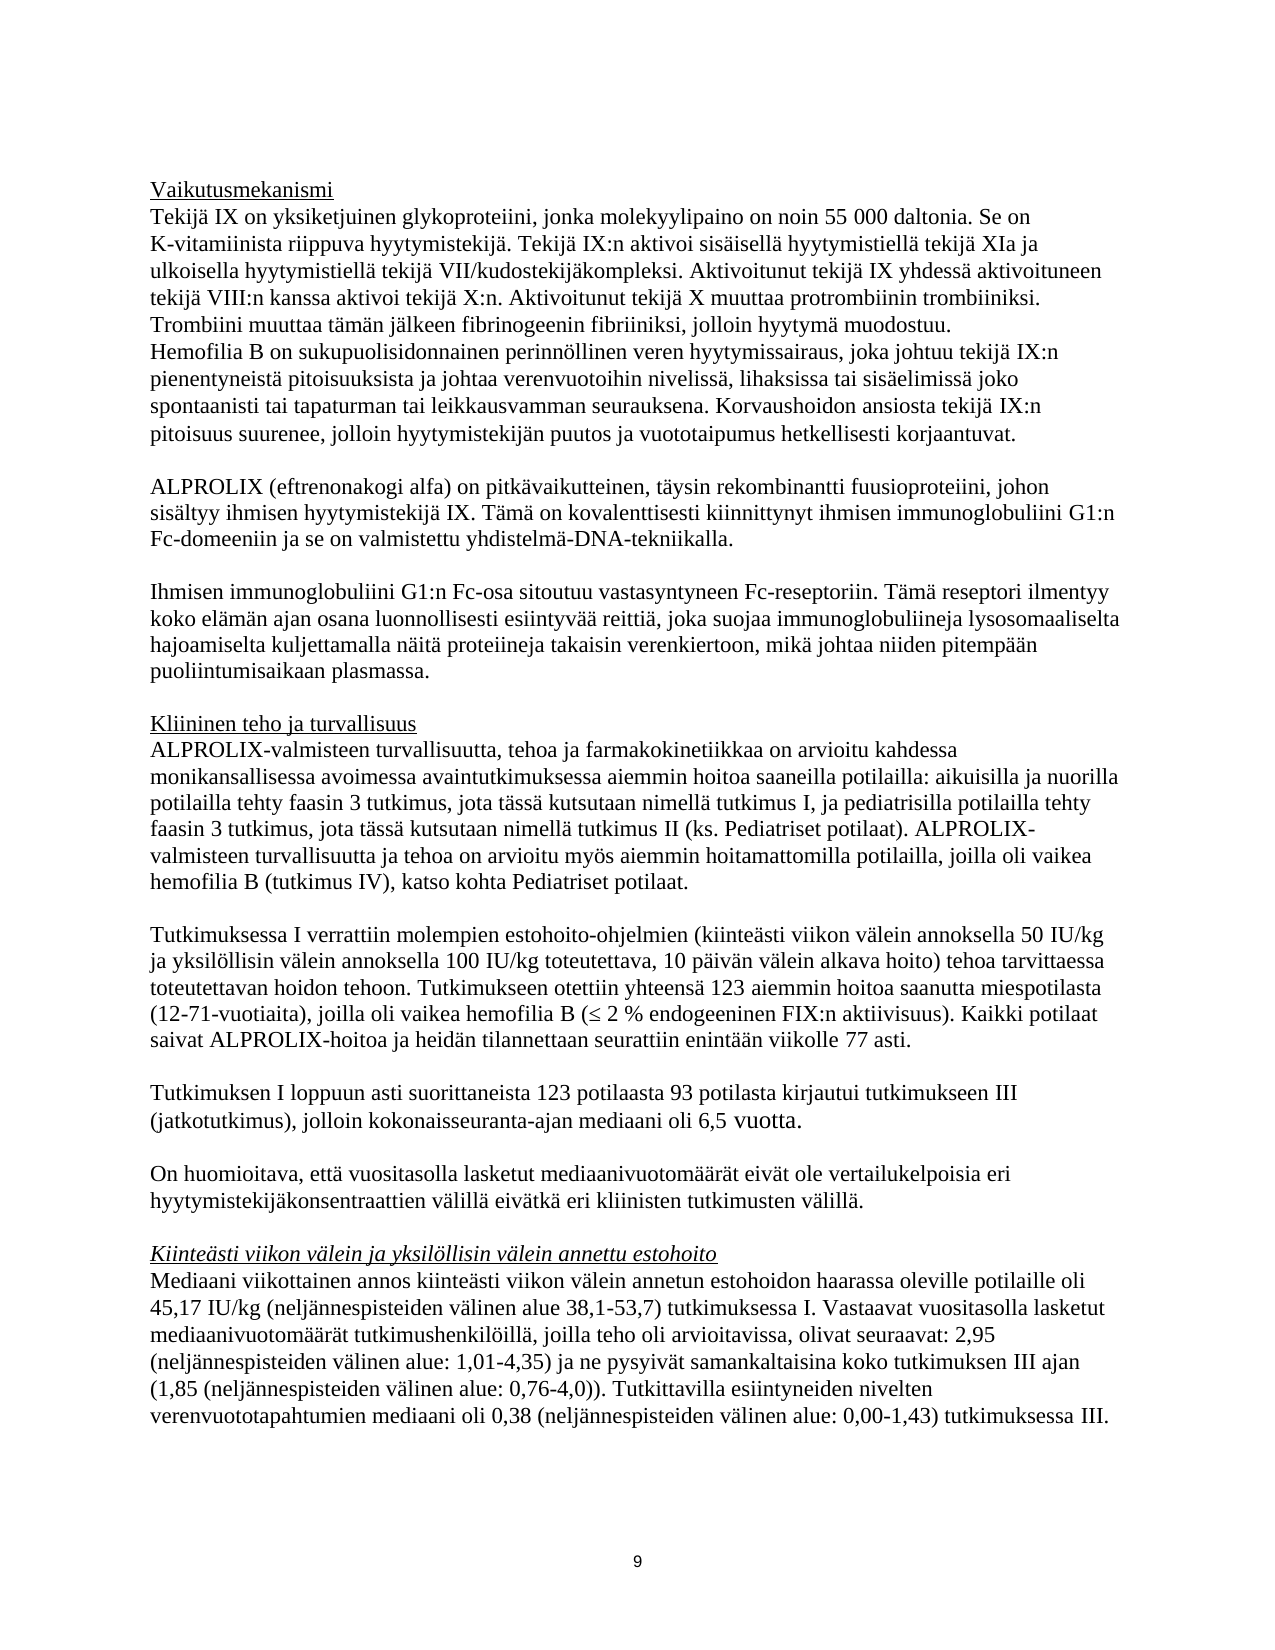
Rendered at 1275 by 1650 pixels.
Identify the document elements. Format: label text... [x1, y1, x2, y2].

text Mediaani viikottainen annos kiinteästi viikon välein annetun estohoidon haarassa oleville potilaille oli 45,17 IU/kg (neljännespisteiden välinen alue 38,1-53,7) tutkimuksessa I. Vastaavat vuositasolla lasketut mediaanivuotomäärät tutkimushenkilöillä, joilla teho oli arvioitavissa, olivat seuraavat: 2,95 (neljännespisteiden välinen alue: 1,01-4,35) ja ne pysyivät samankaltaisina koko tutkimuksen III ajan (1,85 (neljännespisteiden välinen alue: 0,76-4,0)). Tutkittavilla esiintyneiden nivelten verenvuototapahtumien mediaani oli 0,38 (neljännespisteiden välinen alue: 0,00-1,43) tutkimuksessa III. [150, 1267, 1125, 1429]
text ALPROLIX-valmisteen turvallisuutta, tehoa ja farmakokinetiikkaa on arvioitu kahdessa monikansallisessa avoimessa avaintutkimuksessa aiemmin hoitoa saaneilla potilailla: aikuisilla ja nuorilla potilailla tehty faasin 3 tutkimus, jota tässä kutsutaan nimellä tutkimus I, ja pediatrisilla potilailla tehty faasin 3 tutkimus, jota tässä kutsutaan nimellä tutkimus II (ks. Pediatriset potilaat). ALPROLIX-valmisteen turvallisuutta ja tehoa on arvioitu myös aiemmin hoitamattomilla potilailla, joilla oli vaikea hemofilia B (tutkimus IV), katso kohta Pediatriset potilaat. [150, 736, 1125, 894]
text Vaikutusmekanismi [150, 176, 1125, 203]
text Tutkimuksessa I verrattiin molempien estohoito-ohjelmien (kiinteästi viikon välein annoksella 50 IU/kg ja yksilöllisin välein annoksella 100 IU/kg toteutettava, 10 päivän välein alkava hoito) tehoa tarvittaessa toteutettavan hoidon tehoon. Tutkimukseen otettiin yhteensä 123 aiemmin hoitoa saanutta miespotilasta (12-71-vuotiaita), joilla oli vaikea hemofilia B (≤ 2 % endogeeninen FIX:n aktiivisuus). Kaikki potilaat saivat ALPROLIX-hoitoa ja heidän tilannettaan seurattiin enintään viikolle 77 asti. [150, 921, 1125, 1053]
text Kliininen teho ja turvallisuus [150, 710, 1125, 736]
text Kiinteästi viikon välein ja yksilöllisin välein annettu estohoito [150, 1239, 1125, 1267]
text Tutkimuksen I loppuun asti suorittaneista 123 potilaasta 93 potilasta kirjautui tutkimukseen III (jatkotutkimus), jolloin kokonaisseuranta-ajan mediaani oli 6,5 vuotta. [150, 1079, 1125, 1134]
text Ihmisen immunoglobuliini G1:n Fc-osa sitoutuu vastasyntyneen Fc-reseptoriin. Tämä reseptori ilmentyy koko elämän ajan osana luonnollisesti esiintyvää reittiä, joka suojaa immunoglobuliineja lysosomaaliselta hajoamiselta kuljettamalla näitä proteiineja takaisin verenkiertoon, mikä johtaa niiden pitempään puoliintumisaikaan plasmassa. [150, 578, 1125, 684]
text ALPROLIX (eftrenonakogi alfa) on pitkävaikutteinen, täysin rekombinantti fuusioproteiini, johon sisältyy ihmisen hyytymistekijä IX. Tämä on kovalenttisesti kiinnittynyt ihmisen immunoglobuliini G1:n Fc-domeeniin ja se on valmistettu yhdistelmä-DNA-tekniikalla. [150, 473, 1125, 552]
text Tekijä IX on yksiketjuinen glykoproteiini, jonka molekyylipaino on noin 55 000 daltonia. Se on K-vitamiinista riippuva hyytymistekijä. Tekijä IX:n aktivoi sisäisellä hyytymistiellä tekijä XIa ja ulkoisella hyytymistiellä tekijä VII/kudostekijäkompleksi. Aktivoitunut tekijä IX yhdessä aktivoituneen tekijä VIII:n kanssa aktivoi tekijä X:n. Aktivoitunut tekijä X muuttaa protrombiinin trombiiniksi. Trombiini muuttaa tämän jälkeen fibrinogeenin fibriiniksi, jolloin hyytymä muodostuu. [150, 203, 1125, 338]
text Hemofilia B on sukupuolisidonnainen perinnöllinen veren hyytymissairaus, joka johtuu tekijä IX:n pienentyneistä pitoisuuksista ja johtaa verenvuotoihin nivelissä, lihaksissa tai sisäelimissä joko spontaanisti tai tapaturman tai leikkausvamman seurauksena. Korvaushoidon ansiosta tekijä IX:n pitoisuus suurenee, jolloin hyytymistekijän puutos ja vuototaipumus hetkellisesti korjaantuvat. [150, 338, 1125, 446]
text On huomioitava, että vuositasolla lasketut mediaanivuotomäärät eivät ole vertailukelpoisia eri hyytymistekijäkonsentraattien välillä eivätkä eri kliinisten tutkimusten välillä. [150, 1160, 1125, 1213]
